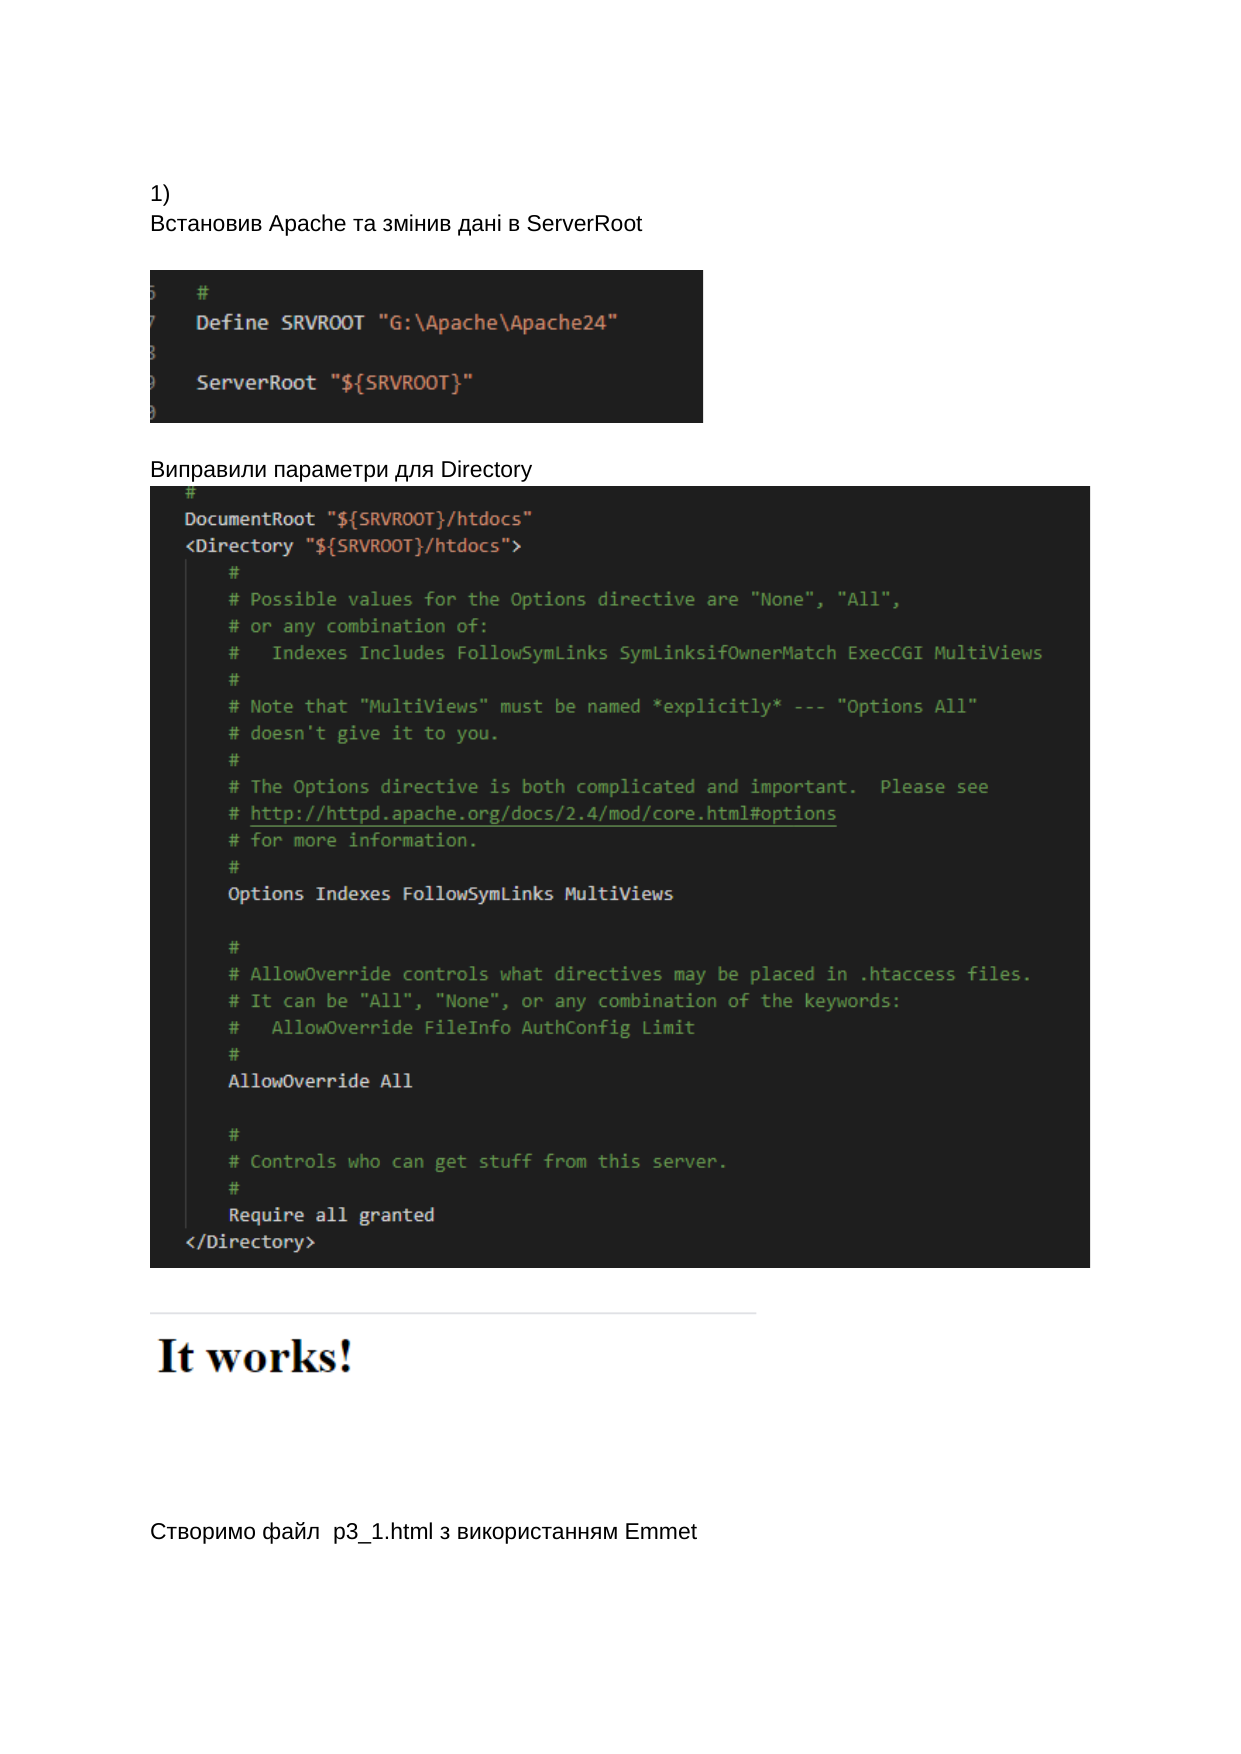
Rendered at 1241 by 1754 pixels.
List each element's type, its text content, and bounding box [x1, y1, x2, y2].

picture [150, 1302, 757, 1454]
text Створимо файл p3_1.html з використанням Emmet [150, 1518, 1090, 1544]
text 1) [150, 180, 1090, 207]
text Встановив Apache та змінив дані в ServerRoot [150, 210, 1090, 237]
picture [150, 486, 1091, 1268]
text Виправили параметри для Directory [150, 456, 1090, 483]
picture [150, 270, 704, 423]
